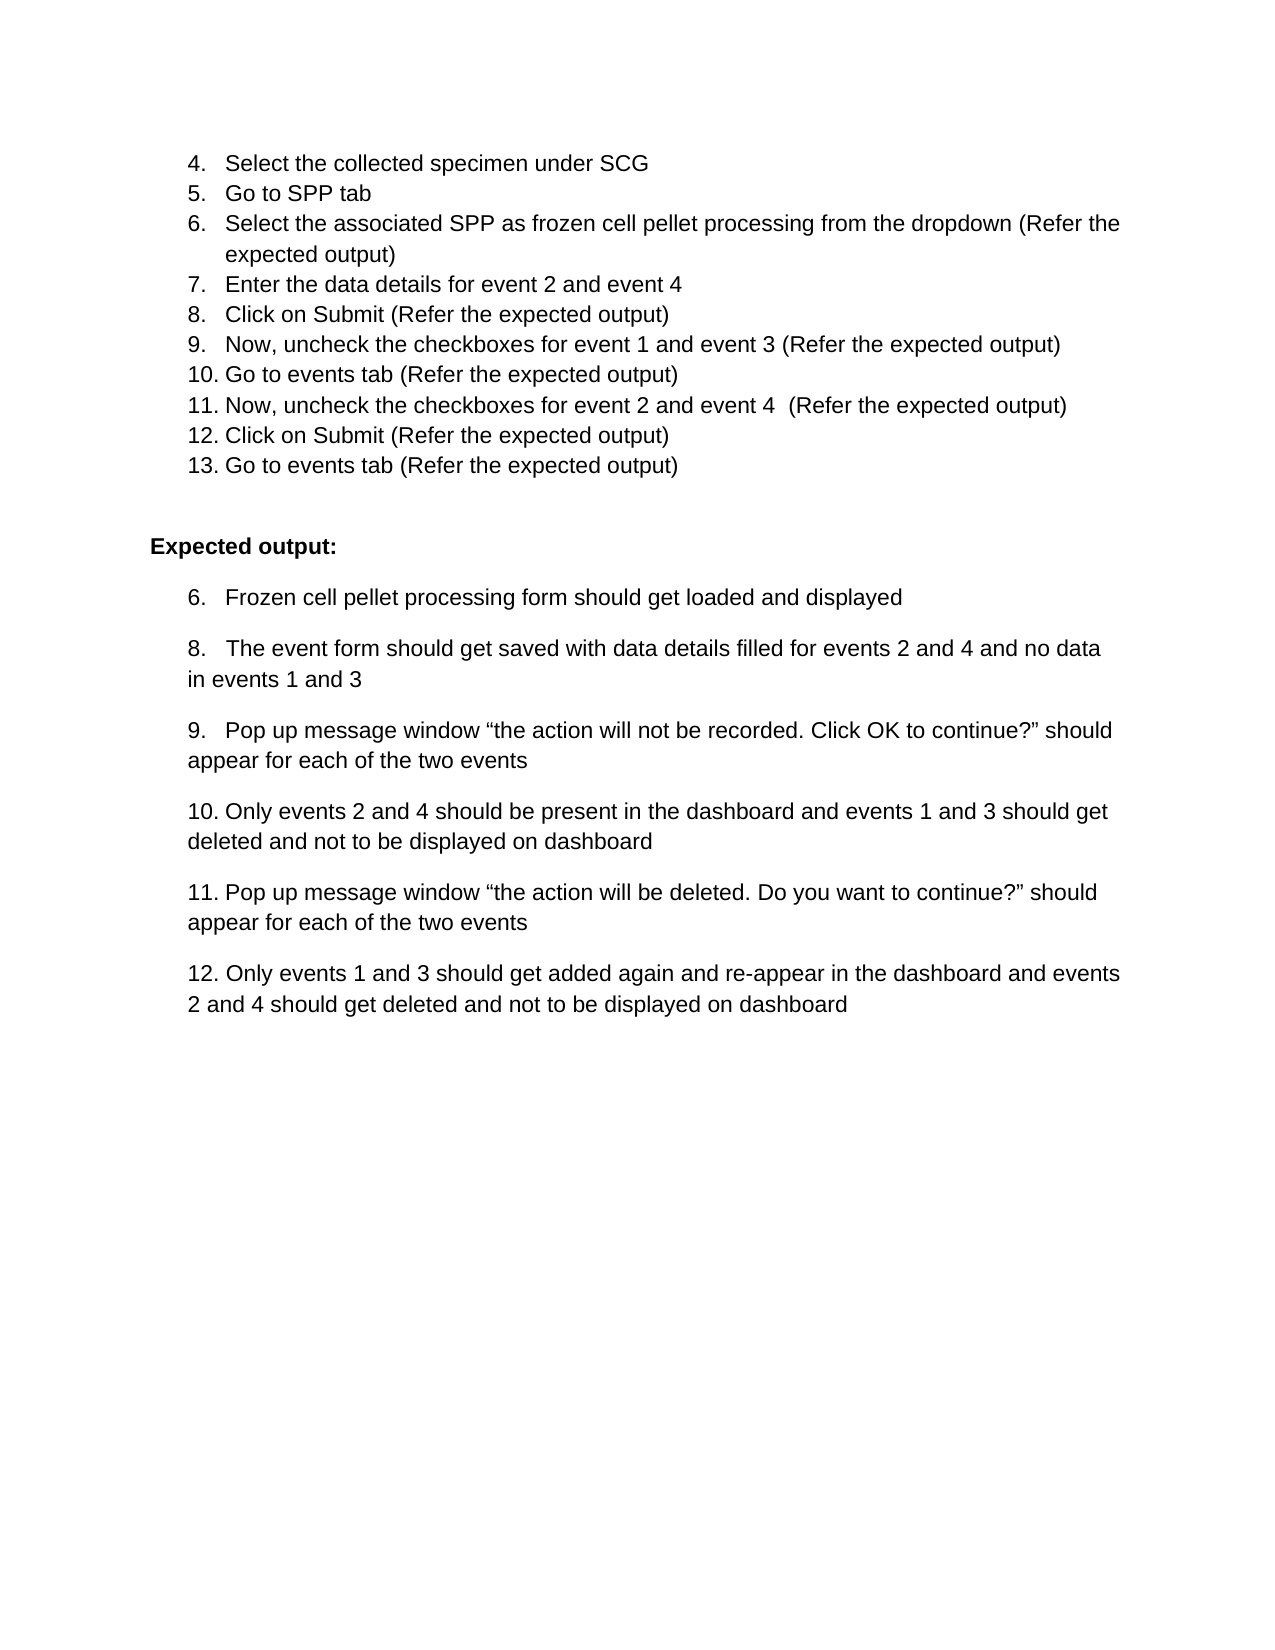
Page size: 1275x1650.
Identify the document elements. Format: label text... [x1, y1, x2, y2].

list Frozen cell pellet processing form should get loaded and displayed [187, 584, 1125, 611]
list Enter the data details for event 2 and event 4 [187, 271, 1125, 297]
text 9. Pop up message window “the action will not be recorded. Click OK to continue?” should appear for each of the two events [187, 717, 1125, 773]
list Select the associated SPP as frozen cell pellet processing from the dropdown (Refer the expected output) [187, 210, 1125, 267]
list Click on Submit (Refer the expected output) [187, 301, 1125, 327]
text Expected output: [150, 533, 1125, 560]
text 10. Only events 2 and 4 should be present in the dashboard and events 1 and 3 should get deleted and not to be displayed on dashboard [187, 798, 1125, 854]
list Go to SPP tab [187, 180, 1125, 207]
list Go to events tab (Refer the expected output) [187, 361, 1125, 388]
text 8. The event form should get saved with data details filled for events 2 and 4 and no data in events 1 and 3 [187, 635, 1125, 692]
list Select the collected specimen under SCG [187, 150, 1125, 176]
text 12. Only events 1 and 3 should get added again and re-appear in the dashboard and events 2 and 4 should get deleted and not to be displayed on dashboard [187, 960, 1125, 1017]
list Now, uncheck the checkboxes for event 1 and event 3 (Refer the expected output) [187, 331, 1125, 358]
list Now, uncheck the checkboxes for event 2 and event 4 (Refer the expected output) [187, 392, 1125, 418]
text 11. Pop up message window “the action will be deleted. Do you want to continue?” should appear for each of the two events [187, 879, 1125, 936]
list Go to events tab (Refer the expected output) [187, 452, 1125, 478]
list Click on Submit (Refer the expected output) [187, 422, 1125, 448]
